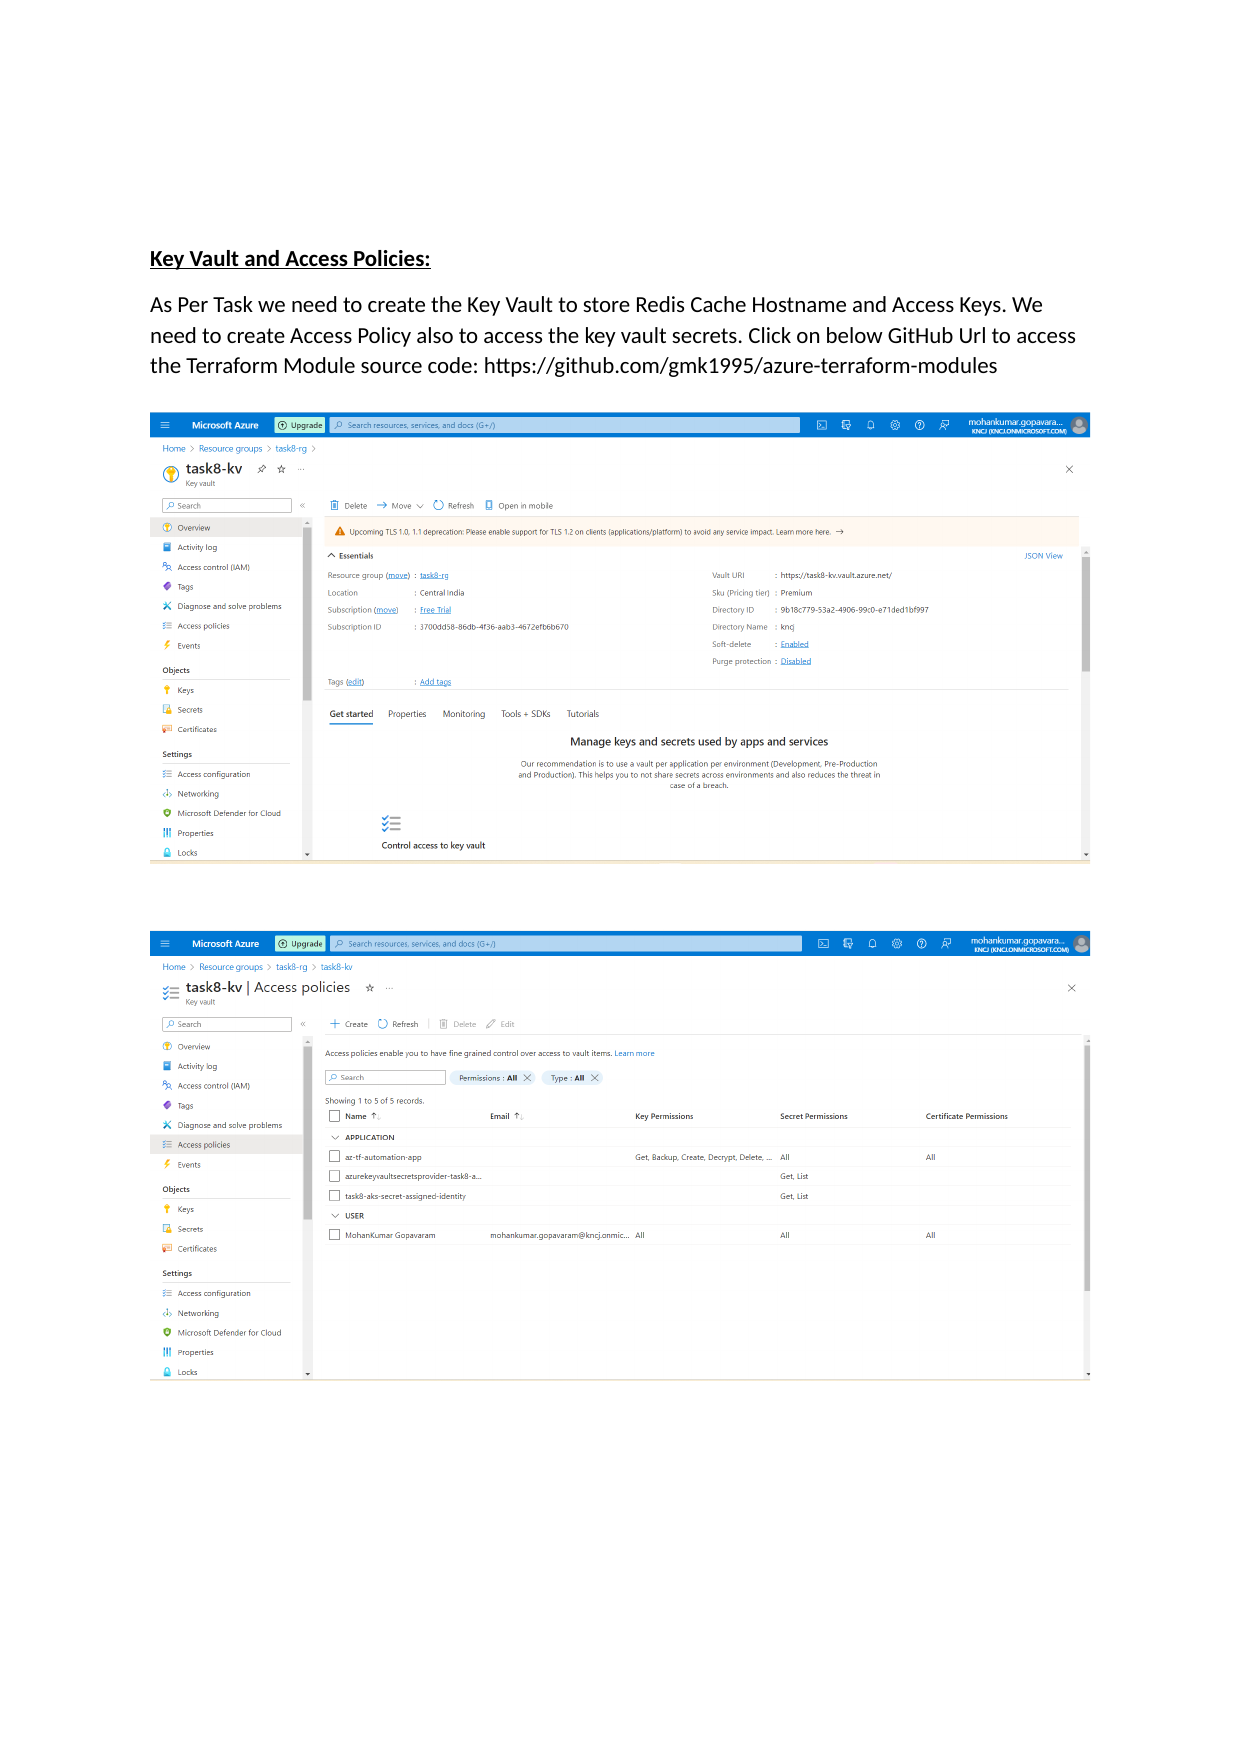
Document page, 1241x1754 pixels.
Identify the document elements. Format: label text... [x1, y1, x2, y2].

picture [150, 929, 1091, 1381]
text Key Vault and Access Policies: [150, 244, 1090, 272]
picture [150, 411, 1091, 864]
text As Per Task we need to create the Key Vault to store Redis Cache Hostname and Access Keys. We need to create Access Policy also to access the key vault secrets. Click on below GitHub Url to access the Terraform Module source code: https://github.com/gmk1995/azure-terraform-modules [150, 291, 1090, 411]
